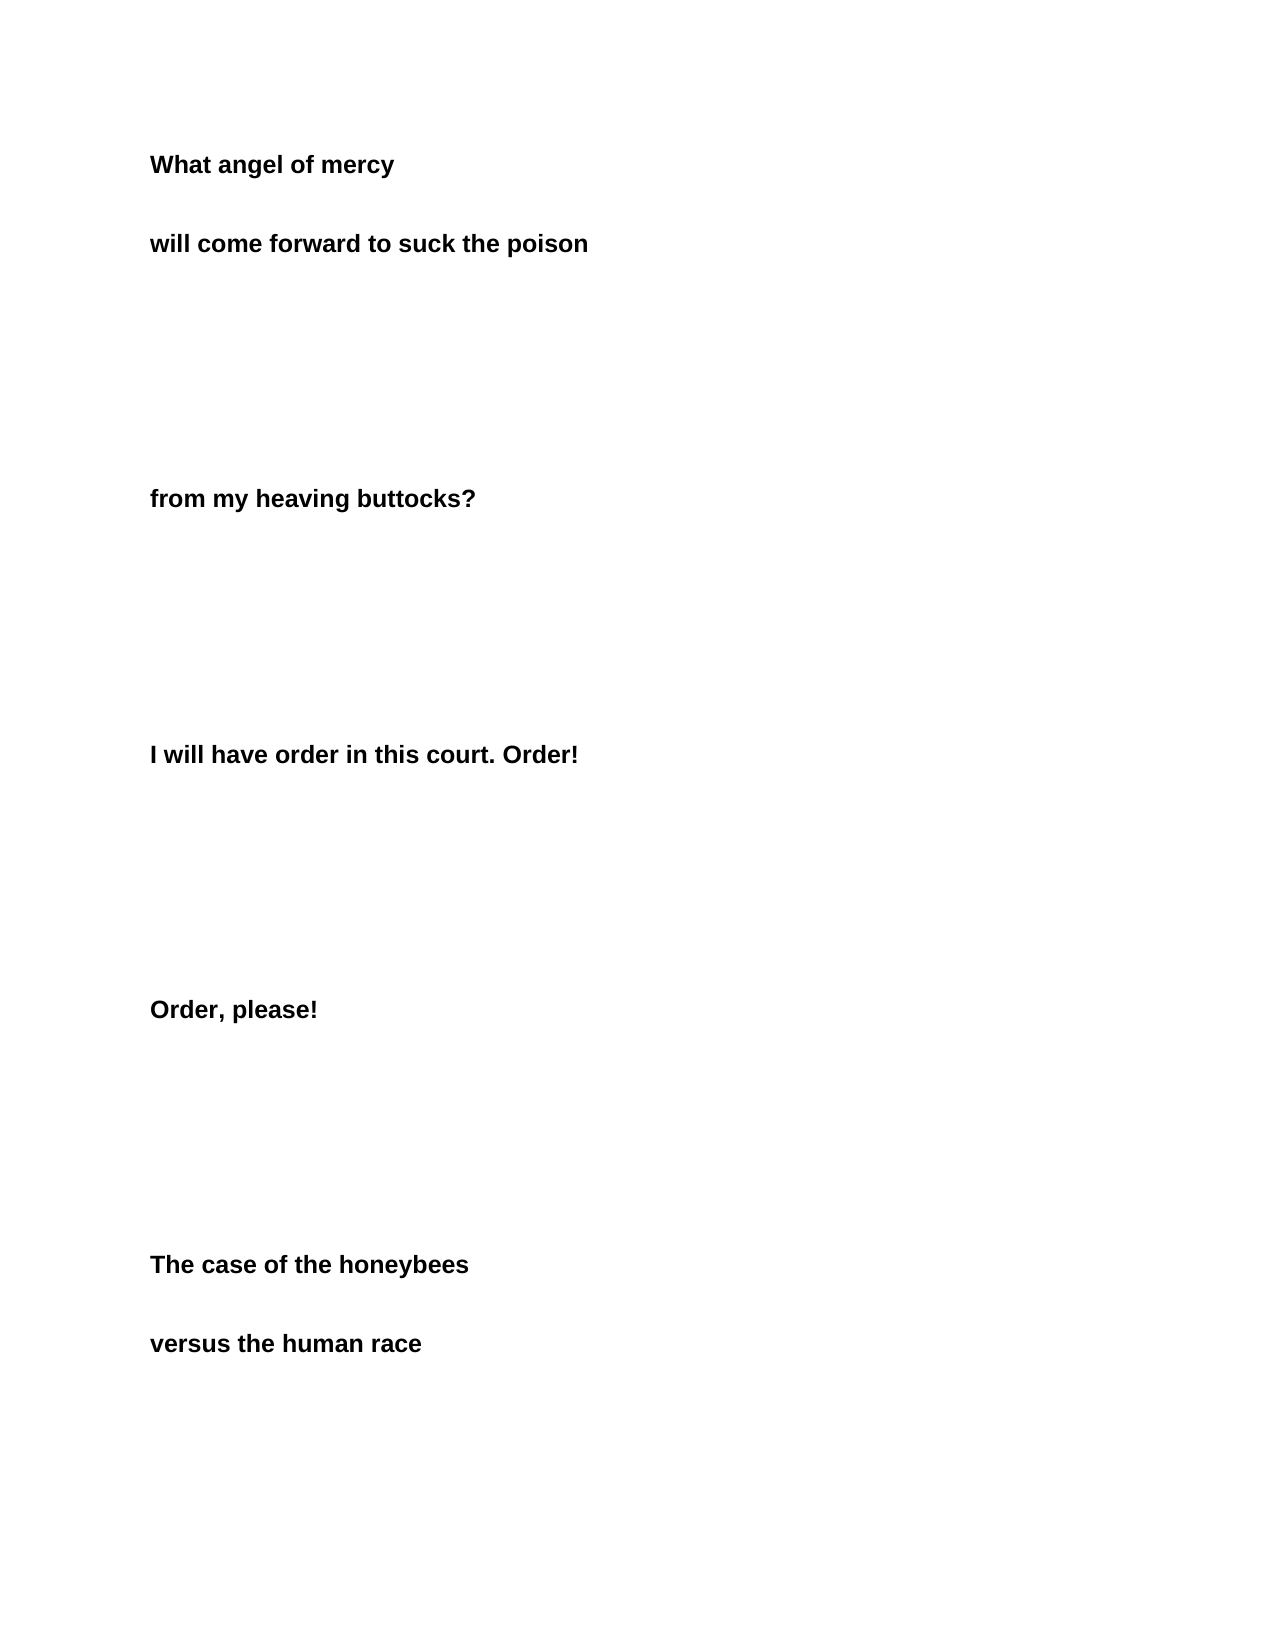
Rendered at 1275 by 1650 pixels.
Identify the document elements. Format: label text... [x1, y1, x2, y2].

subtitle will come forward to suck the poison [150, 229, 1125, 257]
subtitle What angel of mercy [150, 150, 1125, 179]
subtitle The case of the honeybees [150, 1250, 1125, 1279]
subtitle Order, please! [150, 995, 1125, 1024]
subtitle I will have order in this court. Order! [150, 739, 1125, 768]
subtitle from my heaving buttocks? [150, 484, 1125, 513]
subtitle versus the human race [150, 1329, 1125, 1358]
